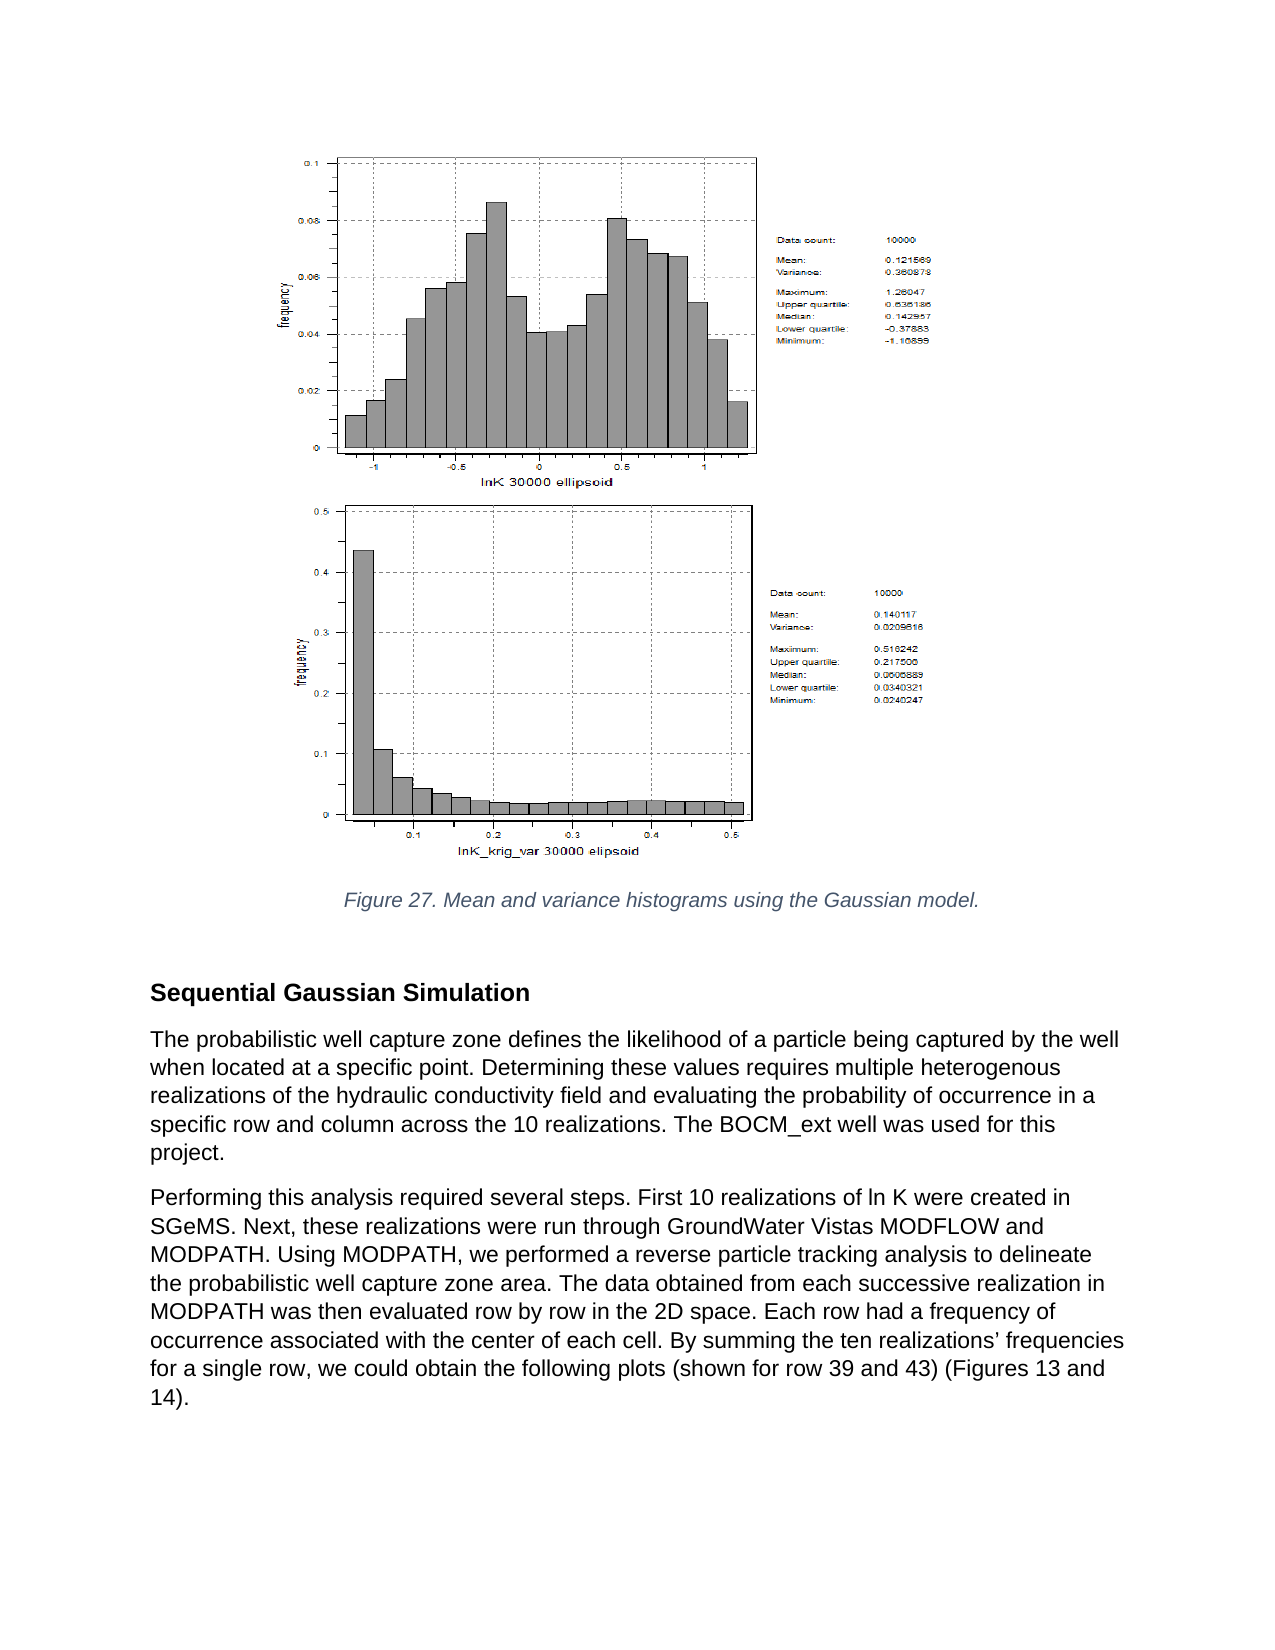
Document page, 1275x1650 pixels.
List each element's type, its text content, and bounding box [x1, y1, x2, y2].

subtitle Sequential Gaussian Simulation [150, 978, 1125, 1007]
text Figure 27. Mean and variance histograms using the Gaussian model. [150, 888, 1125, 912]
text The probabilistic well capture zone defines the likelihood of a particle being captured by the well when located at a specific point. Determining these values requires multiple heterogenous realizations of the hydraulic conductivity field and evaluating the probability of occurrence in a specific row and column across the 10 realizations. The BOCM_ext well was used for this project. [150, 1026, 1125, 1166]
text Performing this analysis required several steps. First 10 realizations of ln K were created in SGeMS. Next, these realizations were run through GroundWater Vistas MODFLOW and MODPATH. Using MODPATH, we performed a reverse particle tracking analysis to delineate the probabilistic well capture zone area. The data obtained from each successive realization in MODPATH was then evaluated row by row in the 2D space. Each row had a frequency of occurrence associated with the center of each cell. By summing the ten realizations’ frequencies for a single row, we could obtain the following plots (shown for row 39 and 43) (Figures 13 and 14). [150, 1184, 1125, 1410]
picture [274, 150, 1001, 867]
